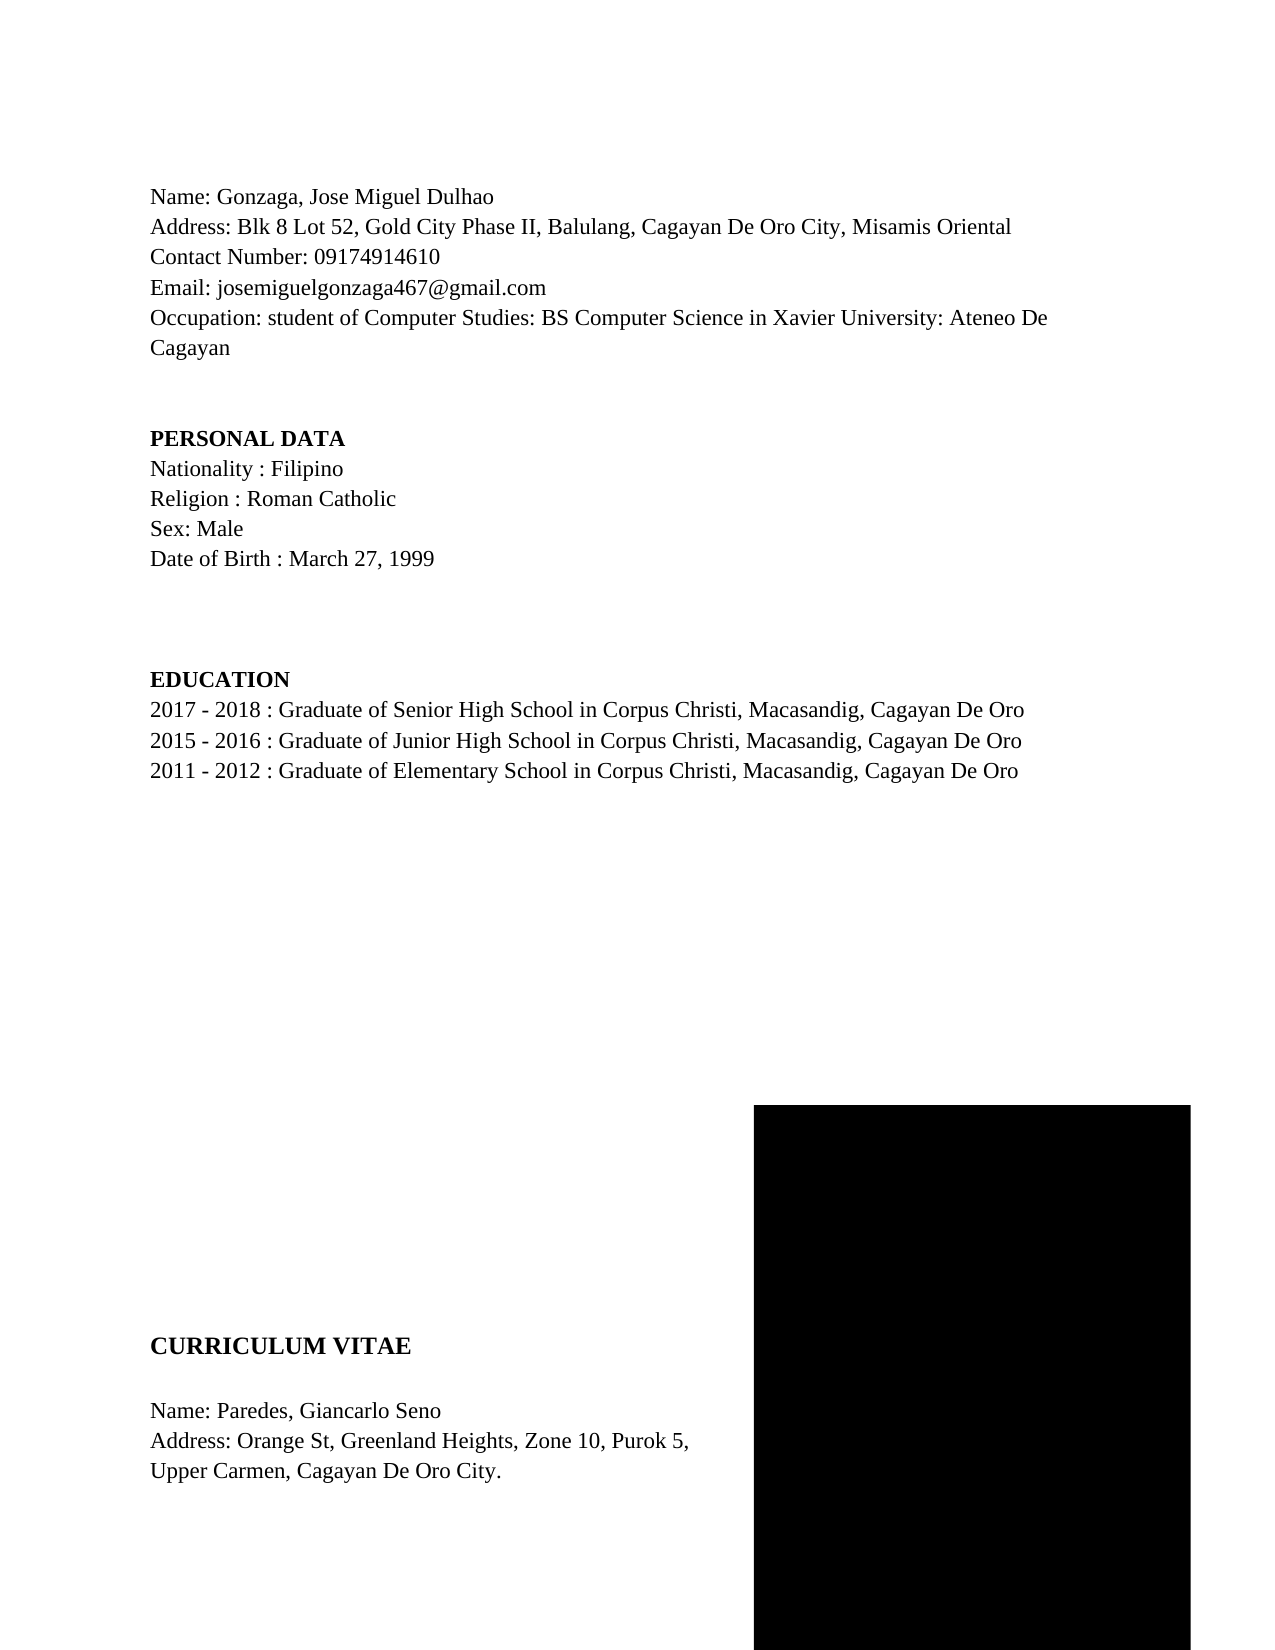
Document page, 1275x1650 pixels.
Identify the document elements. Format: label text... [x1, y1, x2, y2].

text Sex: Male [150, 515, 1125, 542]
text Address: Orange St, Greenland Heights, Zone 10, Purok 5, Upper Carmen, Cagayan De Oro City. [150, 1427, 753, 1484]
text Name: Paredes, Giancarlo Seno [150, 1397, 753, 1423]
text 2015 - 2016 : Graduate of Junior High School in Corpus Christi, Macasandig, Cagayan De Oro [150, 727, 1125, 753]
text EDUCATION [150, 666, 1125, 693]
text 2011 - 2012 : Graduate of Elementary School in Corpus Christi, Macasandig, Cagayan De Oro [150, 757, 1125, 783]
text Nationality : Filipino [150, 455, 1125, 481]
text CURRICULUM VITAE [150, 1331, 753, 1360]
text Religion : Roman Catholic [150, 485, 1125, 511]
text Occupation: student of Computer Studies: BS Computer Science in Xavier University: Ateneo De Cagayan [150, 304, 1125, 360]
text Name: Gonzaga, Jose Miguel Dulhao [150, 183, 1125, 209]
picture [753, 1105, 1191, 1650]
text PERSONAL DATA [150, 425, 1125, 451]
text Date of Birth : March 27, 1999 [150, 546, 1125, 572]
text 2017 - 2018 : Graduate of Senior High School in Corpus Christi, Macasandig, Cagayan De Oro [150, 697, 1125, 723]
text Email: josemiguelgonzaga467@gmail.com [150, 274, 1125, 300]
text Address: Blk 8 Lot 52, Gold City Phase II, Balulang, Cagayan De Oro City, Misamis Oriental [150, 213, 1125, 239]
text Contact Number: 09174914610 [150, 243, 1125, 270]
